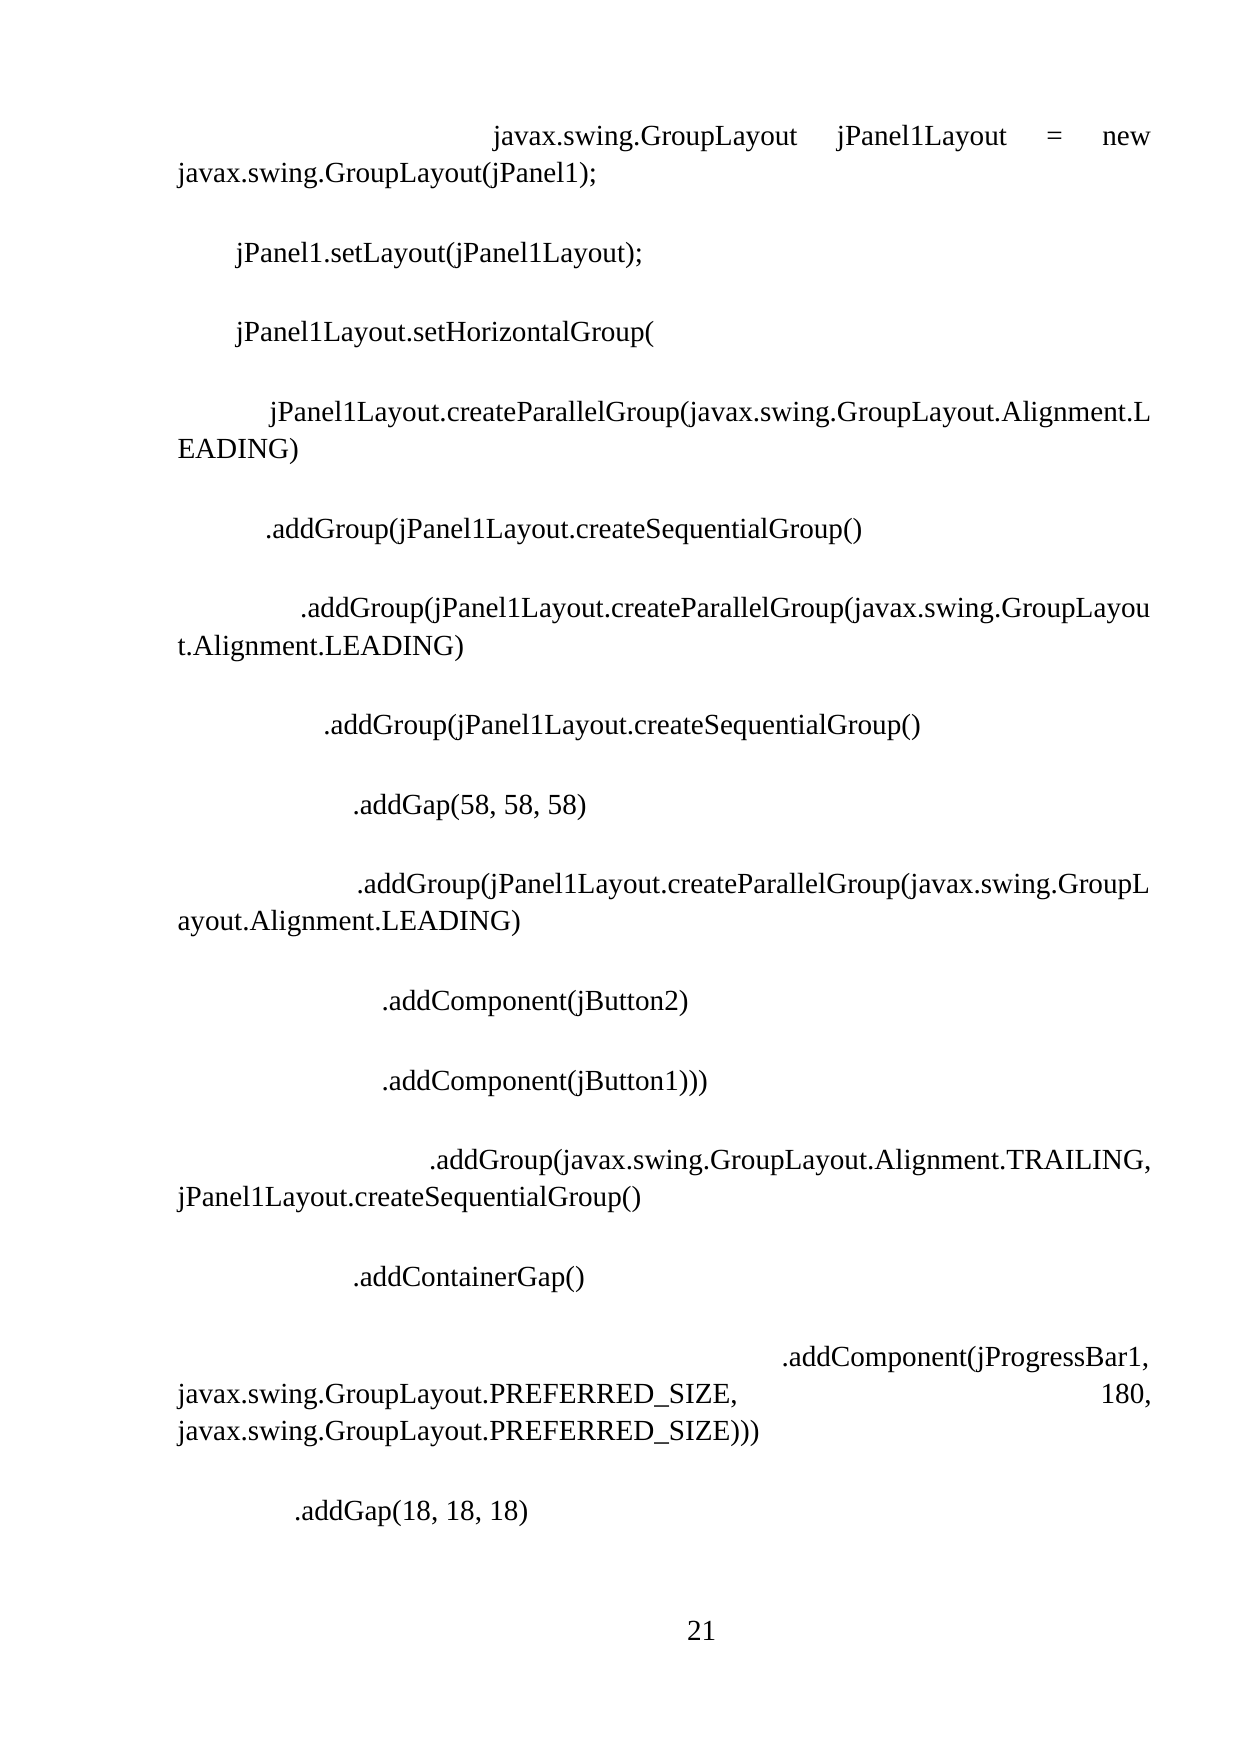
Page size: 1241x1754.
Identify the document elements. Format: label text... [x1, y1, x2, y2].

text jPanel1Layout.setHorizontalGroup( [177, 314, 1152, 348]
text .addContainerGap() [177, 1259, 1152, 1293]
text .addGroup(jPanel1Layout.createSequentialGroup() [177, 511, 1152, 544]
text javax.swing.GroupLayout jPanel1Layout = new javax.swing.GroupLayout(jPanel1); [177, 118, 1152, 189]
text .addGroup(javax.swing.GroupLayout.Alignment.TRAILING, jPanel1Layout.createSequentialGroup() [177, 1142, 1152, 1213]
text .addComponent(jButton2) [177, 983, 1152, 1017]
text .addGroup(jPanel1Layout.createParallelGroup(javax.swing.GroupLayout.Alignment.LEADING) [177, 590, 1152, 661]
text .addGap(58, 58, 58) [177, 787, 1152, 820]
text jPanel1Layout.createParallelGroup(javax.swing.GroupLayout.Alignment.LEADING) [177, 394, 1152, 465]
text jPanel1.setLayout(jPanel1Layout); [177, 235, 1152, 268]
text .addComponent(jProgressBar1, javax.swing.GroupLayout.PREFERRED_SIZE, 180, javax.swing.GroupLayout.PREFERRED_SIZE))) [177, 1339, 1152, 1447]
text .addGap(18, 18, 18) [177, 1493, 1152, 1526]
text .addGroup(jPanel1Layout.createParallelGroup(javax.swing.GroupLayout.Alignment.LEADING) [177, 866, 1152, 937]
text .addComponent(jButton1))) [177, 1063, 1152, 1096]
text .addGroup(jPanel1Layout.createSequentialGroup() [177, 707, 1152, 741]
